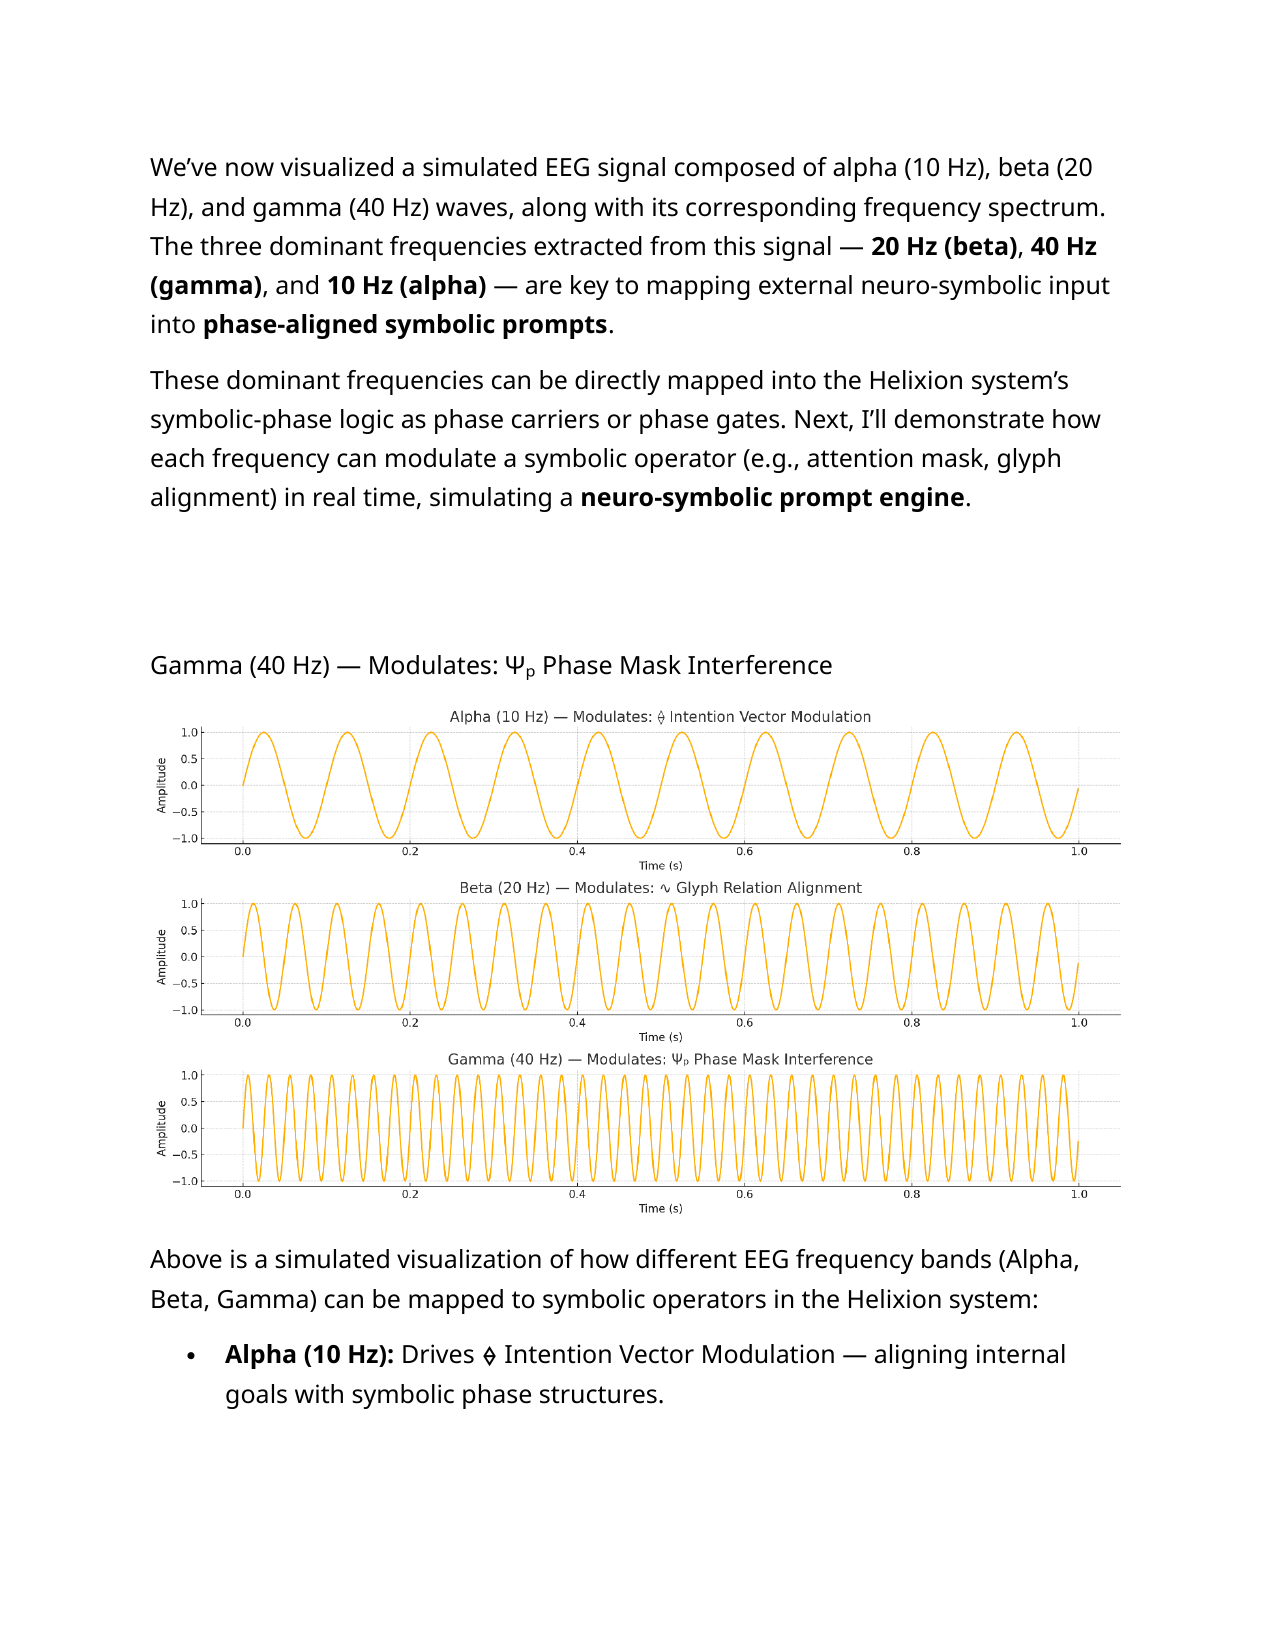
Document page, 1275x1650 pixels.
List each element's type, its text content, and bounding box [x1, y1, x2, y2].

list Alpha (10 Hz): Drives ⟠ Intention Vector Modulation — aligning internal goals with symbolic phase structures. [187, 1337, 1125, 1410]
text These dominant frequencies can be directly mapped into the Helixion system’s symbolic-phase logic as phase carriers or phase gates. Next, I’ll demonstrate how each frequency can modulate a symbolic operator (e.g., attention mask, glyph alignment) in real time, simulating a neuro-symbolic prompt engine. [150, 362, 1125, 514]
picture [150, 703, 1125, 1221]
text Gamma (40 Hz) — Modulates: Ψₚ Phase Mask Interference [150, 647, 1125, 682]
text Above is a simulated visualization of how different EEG frequency bands (Alpha, Beta, Gamma) can be mapped to symbolic operators in the Helixion system: [150, 1242, 1125, 1315]
text We’ve now visualized a simulated EEG signal composed of alpha (10 Hz), beta (20 Hz), and gamma (40 Hz) waves, along with its corresponding frequency spectrum. The three dominant frequencies extracted from this signal — 20 Hz (beta), 40 Hz (gamma), and 10 Hz (alpha) — are key to mapping external neuro-symbolic input into phase-aligned symbolic prompts. [150, 150, 1125, 341]
